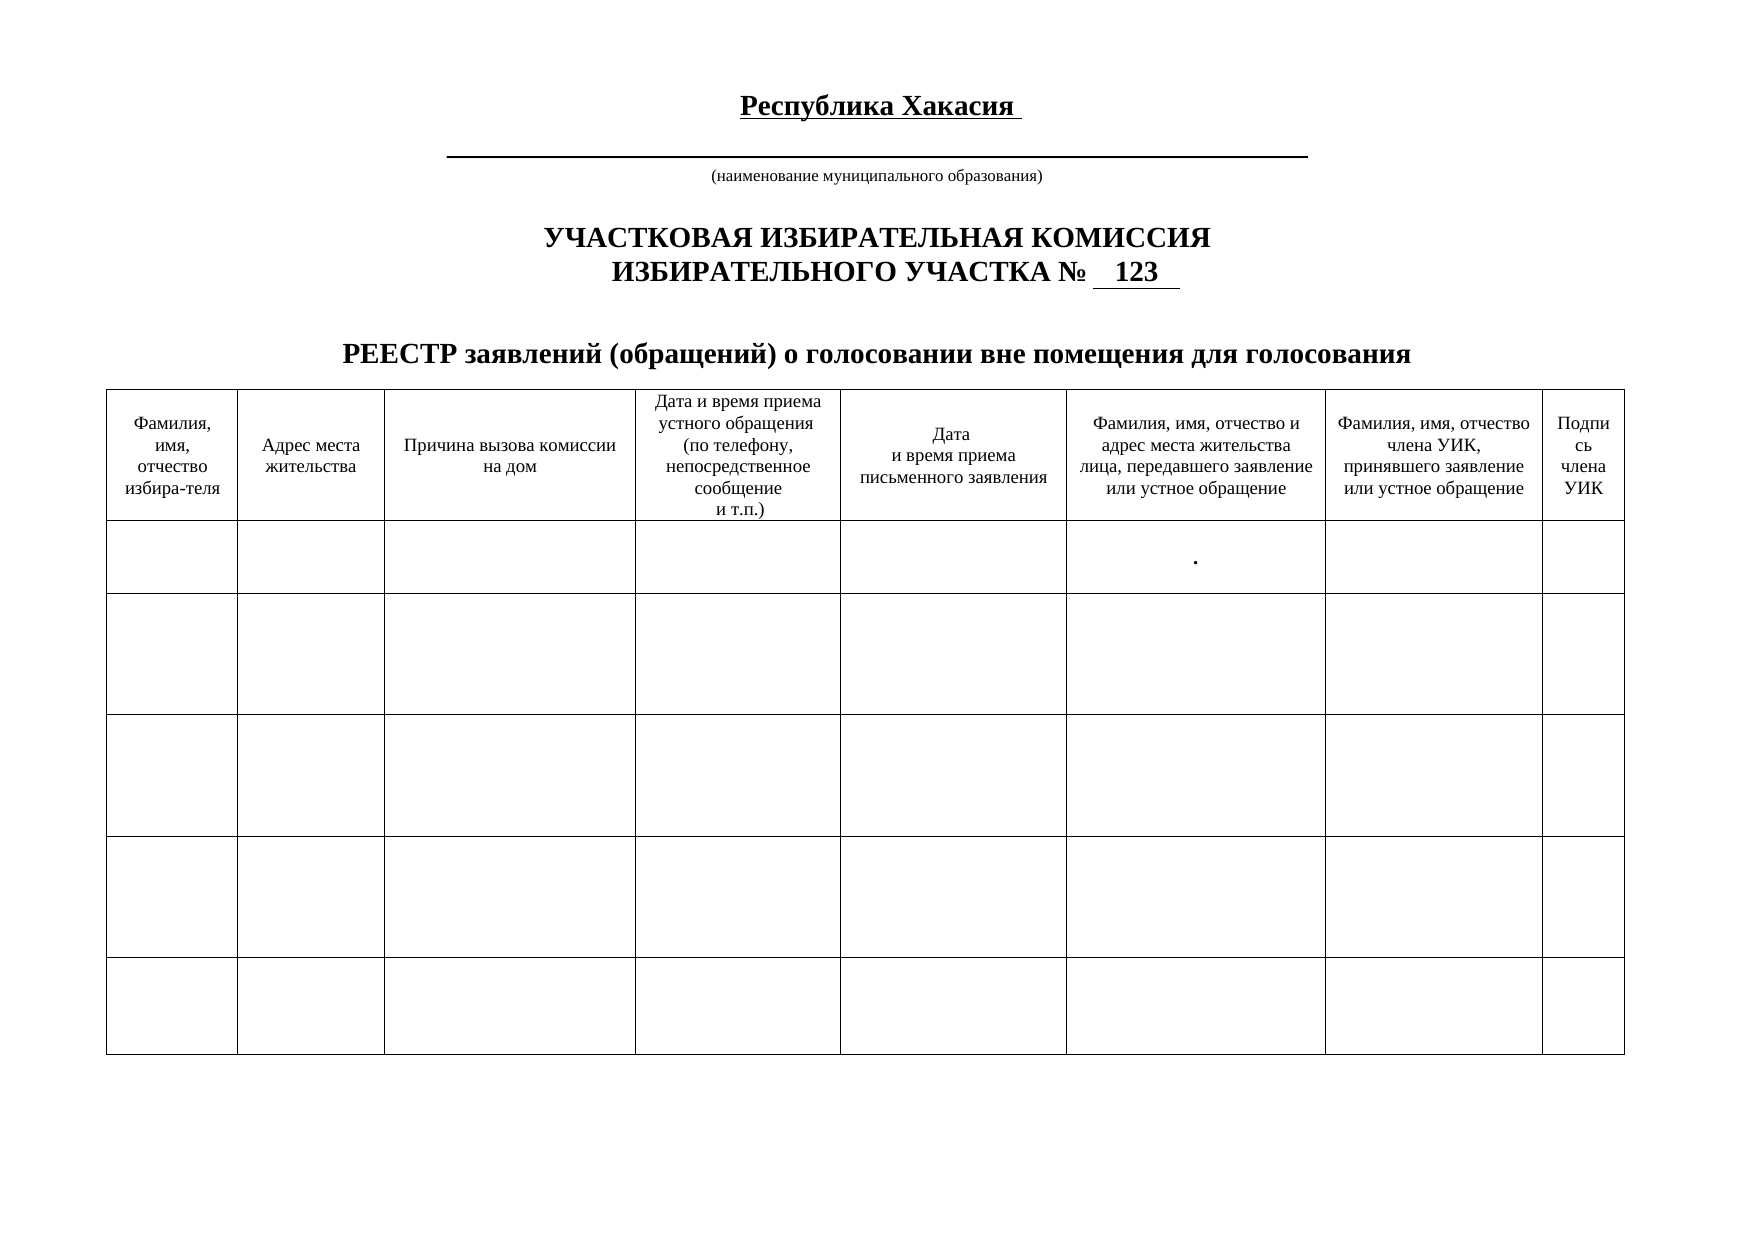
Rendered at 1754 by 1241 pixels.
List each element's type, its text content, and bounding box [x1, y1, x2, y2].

table_cell [238, 837, 384, 957]
table_header Фамилия, имя, отчество члена УИК, принявшего заявление или устное обращение [1326, 390, 1542, 520]
table_cell [841, 594, 1066, 714]
table_header Фамилия, имя, отчество избира-теля [107, 390, 237, 520]
table_cell [1067, 958, 1325, 1054]
table_cell [238, 594, 384, 714]
table_cell [636, 715, 840, 836]
table_cell [1067, 715, 1325, 836]
table_cell [1543, 958, 1624, 1054]
table_cell [107, 594, 237, 714]
table_header Причина вызова комиссии на дом [385, 390, 635, 520]
table_cell [1543, 594, 1624, 714]
table_cell [841, 958, 1066, 1054]
table_cell [1326, 594, 1542, 714]
table_header Дата и время приема устного обращения (по телефону, непосредственное сообщение и т.п.) [636, 390, 840, 520]
table_cell [385, 958, 635, 1054]
table_header Подпись члена УИК [1543, 390, 1624, 520]
table_header 123 [1093, 254, 1179, 288]
text (наименование муниципального образования) [118, 166, 1636, 199]
table_cell [385, 715, 635, 836]
table_cell [1326, 715, 1542, 836]
table_cell [1067, 837, 1325, 957]
table_cell [1326, 521, 1542, 593]
table_header Дата и время приема письменного заявления [841, 390, 1066, 520]
text УЧАСТКОВАЯ ИЗБИРАТЕЛЬНАЯ КОМИССИЯ [118, 221, 1636, 254]
table_cell [636, 521, 840, 593]
table_cell [1326, 837, 1542, 957]
table_cell [1543, 521, 1624, 593]
table_cell . [1067, 521, 1325, 593]
table_cell [1543, 837, 1624, 957]
text ___________________________________________________________ [118, 127, 1636, 161]
table_cell [107, 715, 237, 836]
table_cell [1543, 715, 1624, 836]
table_header Адрес места жительства [238, 390, 384, 520]
table_cell [107, 958, 237, 1054]
text РЕЕСТР заявлений (обращений) о голосовании вне помещения для голосования [118, 337, 1636, 370]
table_cell [385, 594, 635, 714]
table_cell [385, 521, 635, 593]
table_cell [636, 594, 840, 714]
table_cell [107, 521, 237, 593]
table_cell [1067, 594, 1325, 714]
table_cell [238, 521, 384, 593]
table_cell [841, 715, 1066, 836]
table_cell [107, 837, 237, 957]
table_cell [385, 837, 635, 957]
table_cell [1326, 958, 1542, 1054]
table_cell [238, 958, 384, 1054]
table_cell [841, 521, 1066, 593]
table_cell [238, 715, 384, 836]
text Республика Хакасия [118, 88, 1636, 122]
table_cell [841, 837, 1066, 957]
table_cell [636, 958, 840, 1054]
table_cell [636, 837, 840, 957]
table_header Фамилия, имя, отчество и адрес места жительства лица, передавшего заявление или устное обращение [1067, 390, 1325, 520]
table_header ИЗБИРАТЕЛЬНОГО УЧАСТКА № [606, 254, 1093, 288]
